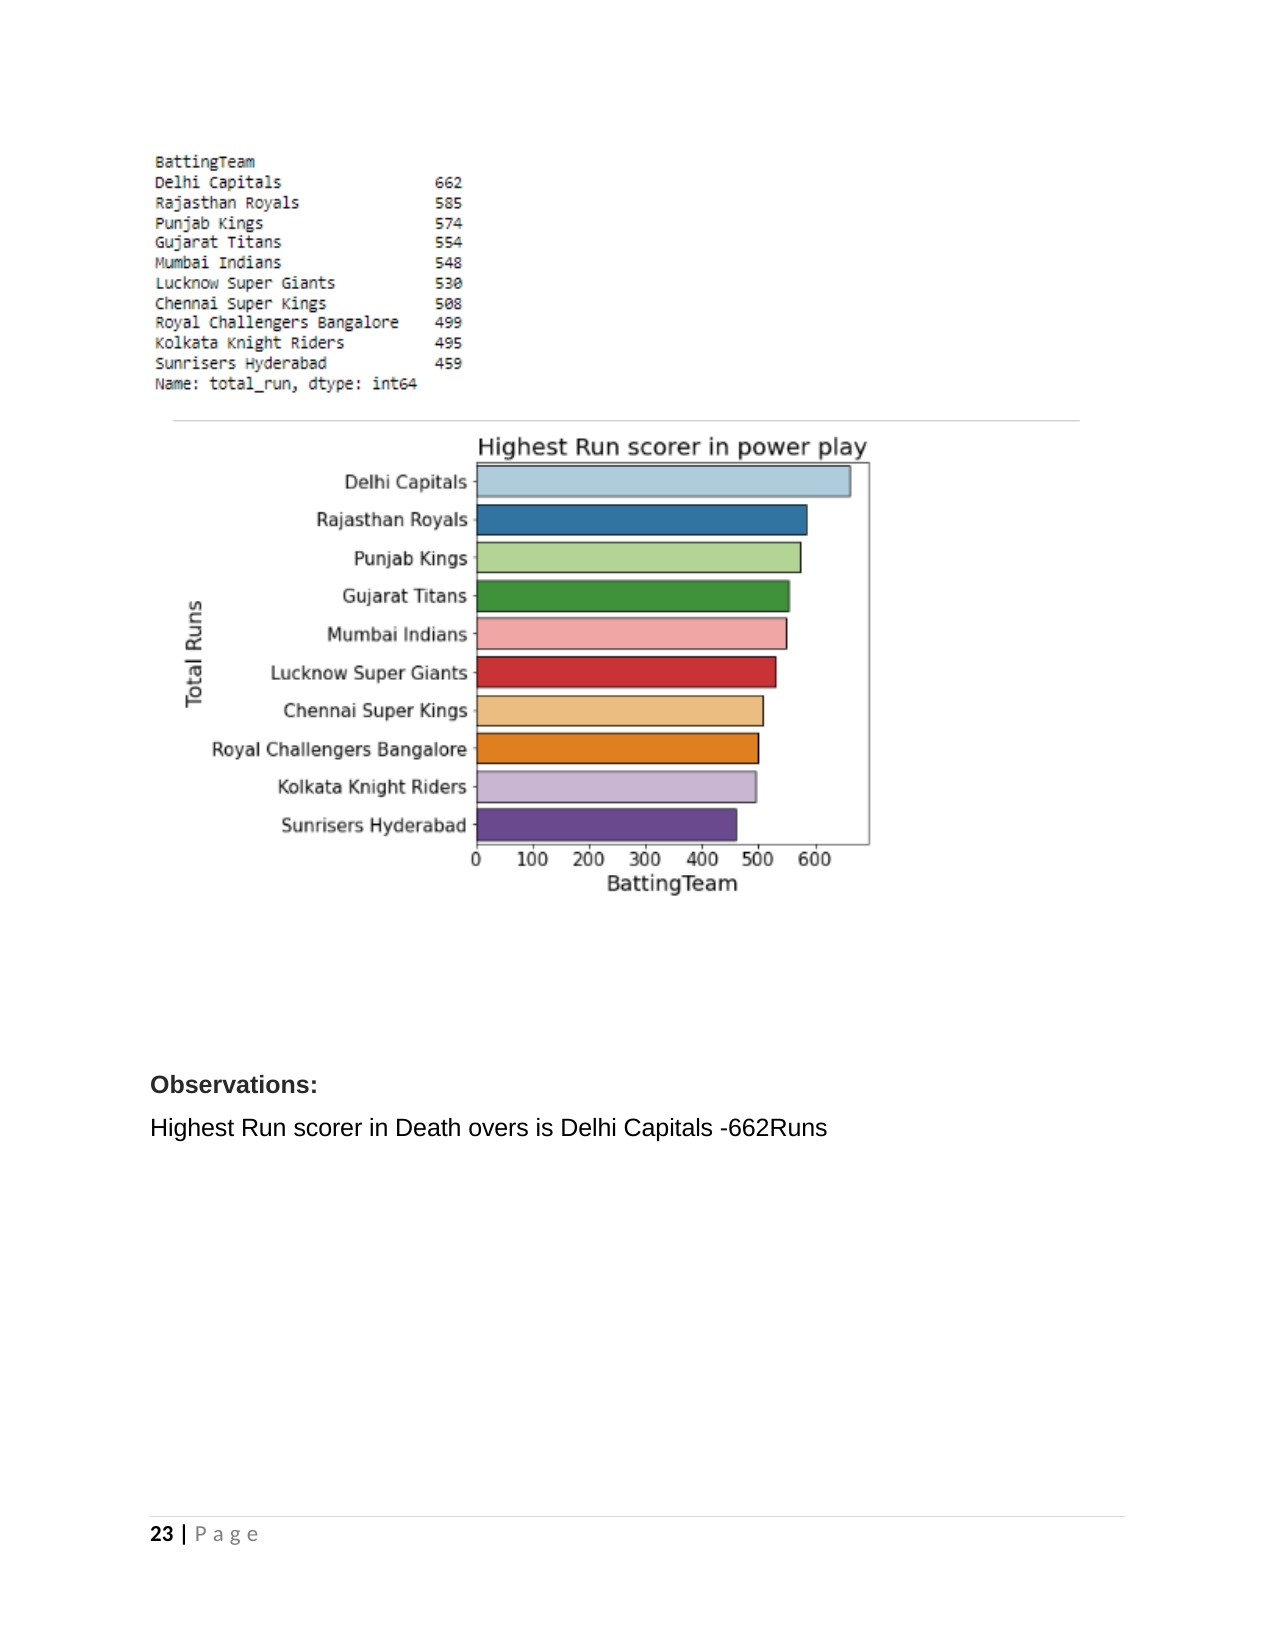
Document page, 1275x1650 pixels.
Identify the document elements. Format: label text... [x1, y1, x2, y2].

picture [150, 420, 1080, 910]
picture [150, 150, 594, 407]
subtitle Observations: [150, 1069, 1125, 1098]
text Highest Run scorer in Death overs is Delhi Capitals -662Runs [150, 1113, 1125, 1141]
